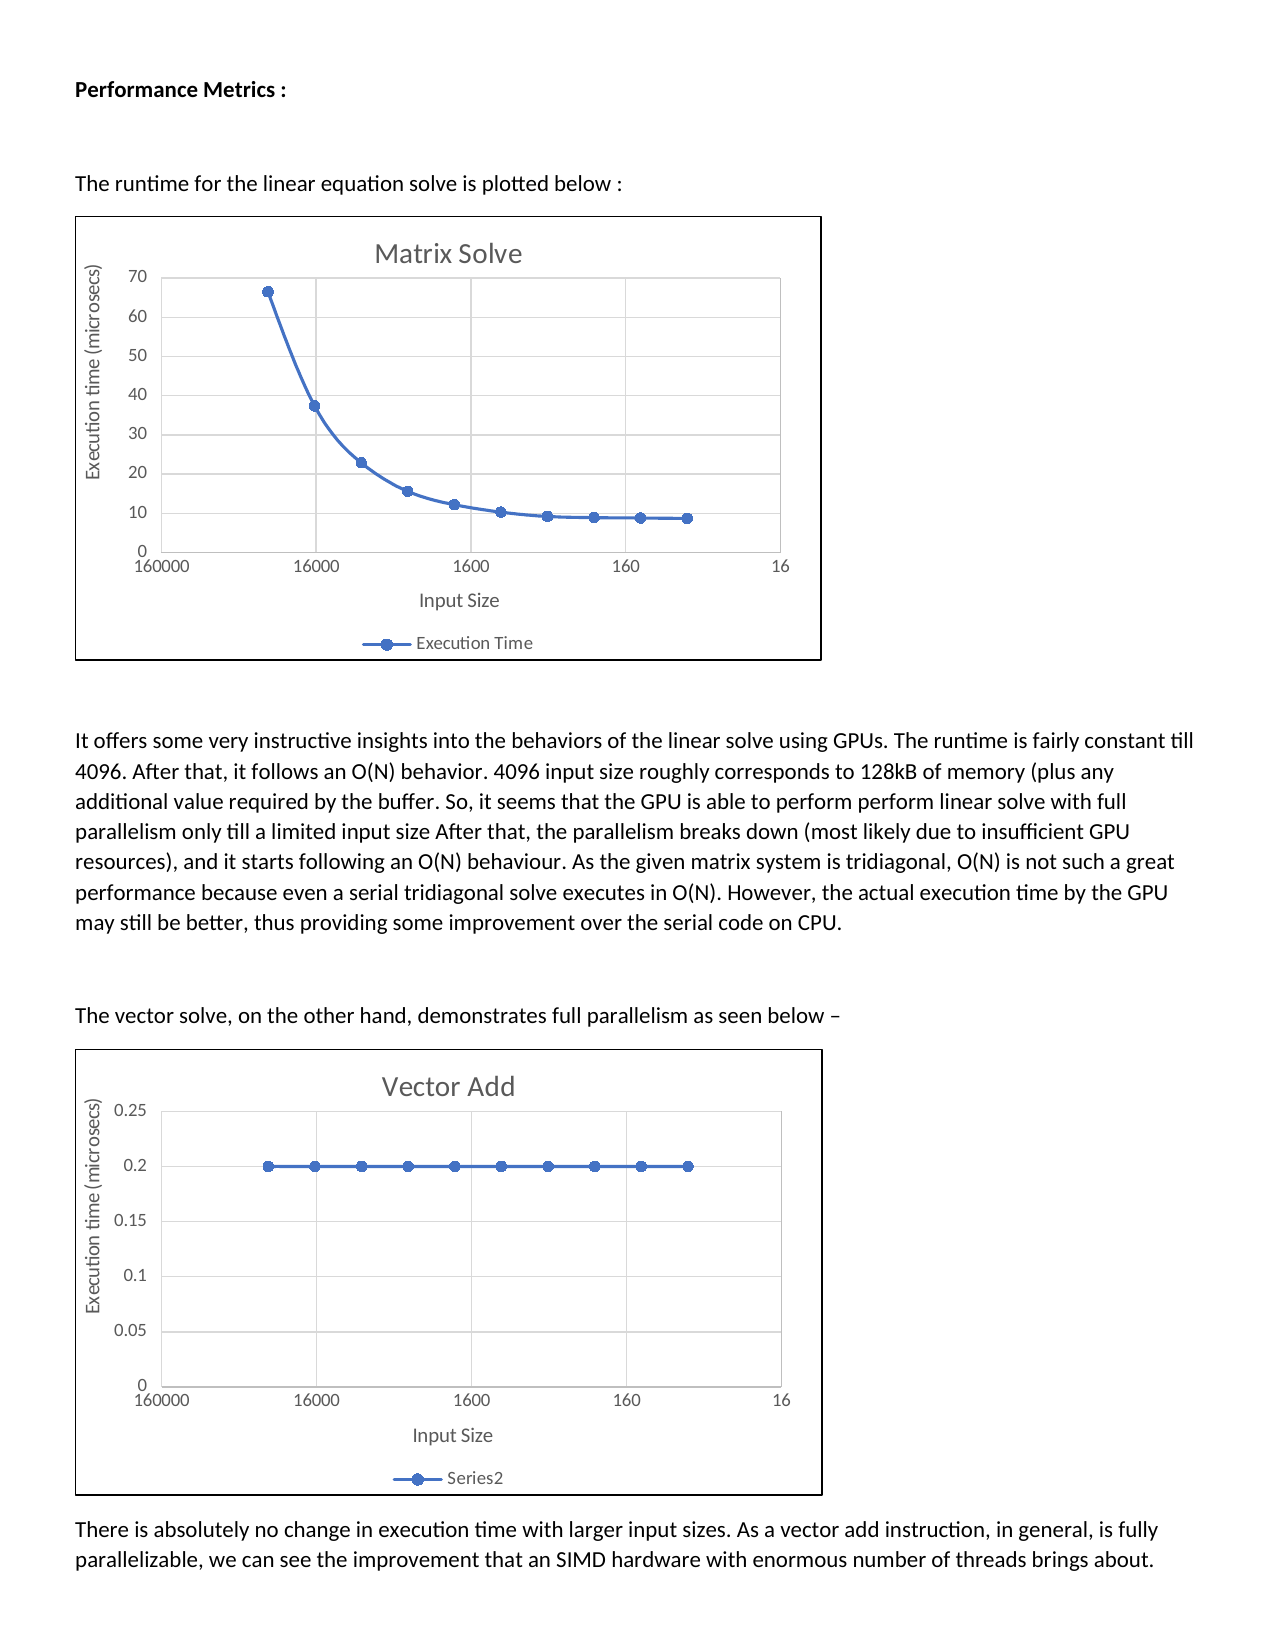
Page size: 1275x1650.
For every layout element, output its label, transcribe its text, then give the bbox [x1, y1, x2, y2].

text It offers some very instructive insights into the behaviors of the linear solve using GPUs. The runtime is fairly constant till 4096. After that, it follows an O(N) behavior. 4096 input size roughly corresponds to 128kB of memory (plus any additional value required by the buffer. So, it seems that the GPU is able to perform perform linear solve with full parallelism only till a limited input size After that, the parallelism breaks down (most likely due to insufficient GPU resources), and it starts following an O(N) behaviour. As the given matrix system is tridiagonal, O(N) is not such a great performance because even a serial tridiagonal solve executes in O(N). However, the actual execution time by the GPU may still be better, thus providing some improvement over the serial code on CPU. [75, 727, 1200, 936]
text There is absolutely no change in execution time with larger input sizes. As a vector add instruction, in general, is fully parallelizable, we can see the improvement that an SIMD hardware with enormous number of threads brings about. [75, 1515, 1200, 1573]
text Performance Metrics : [75, 75, 1200, 103]
text The vector solve, on the other hand, demonstrates full parallelism as seen below – [75, 1002, 1200, 1030]
text The runtime for the linear equation solve is plotted below : [75, 169, 1200, 197]
